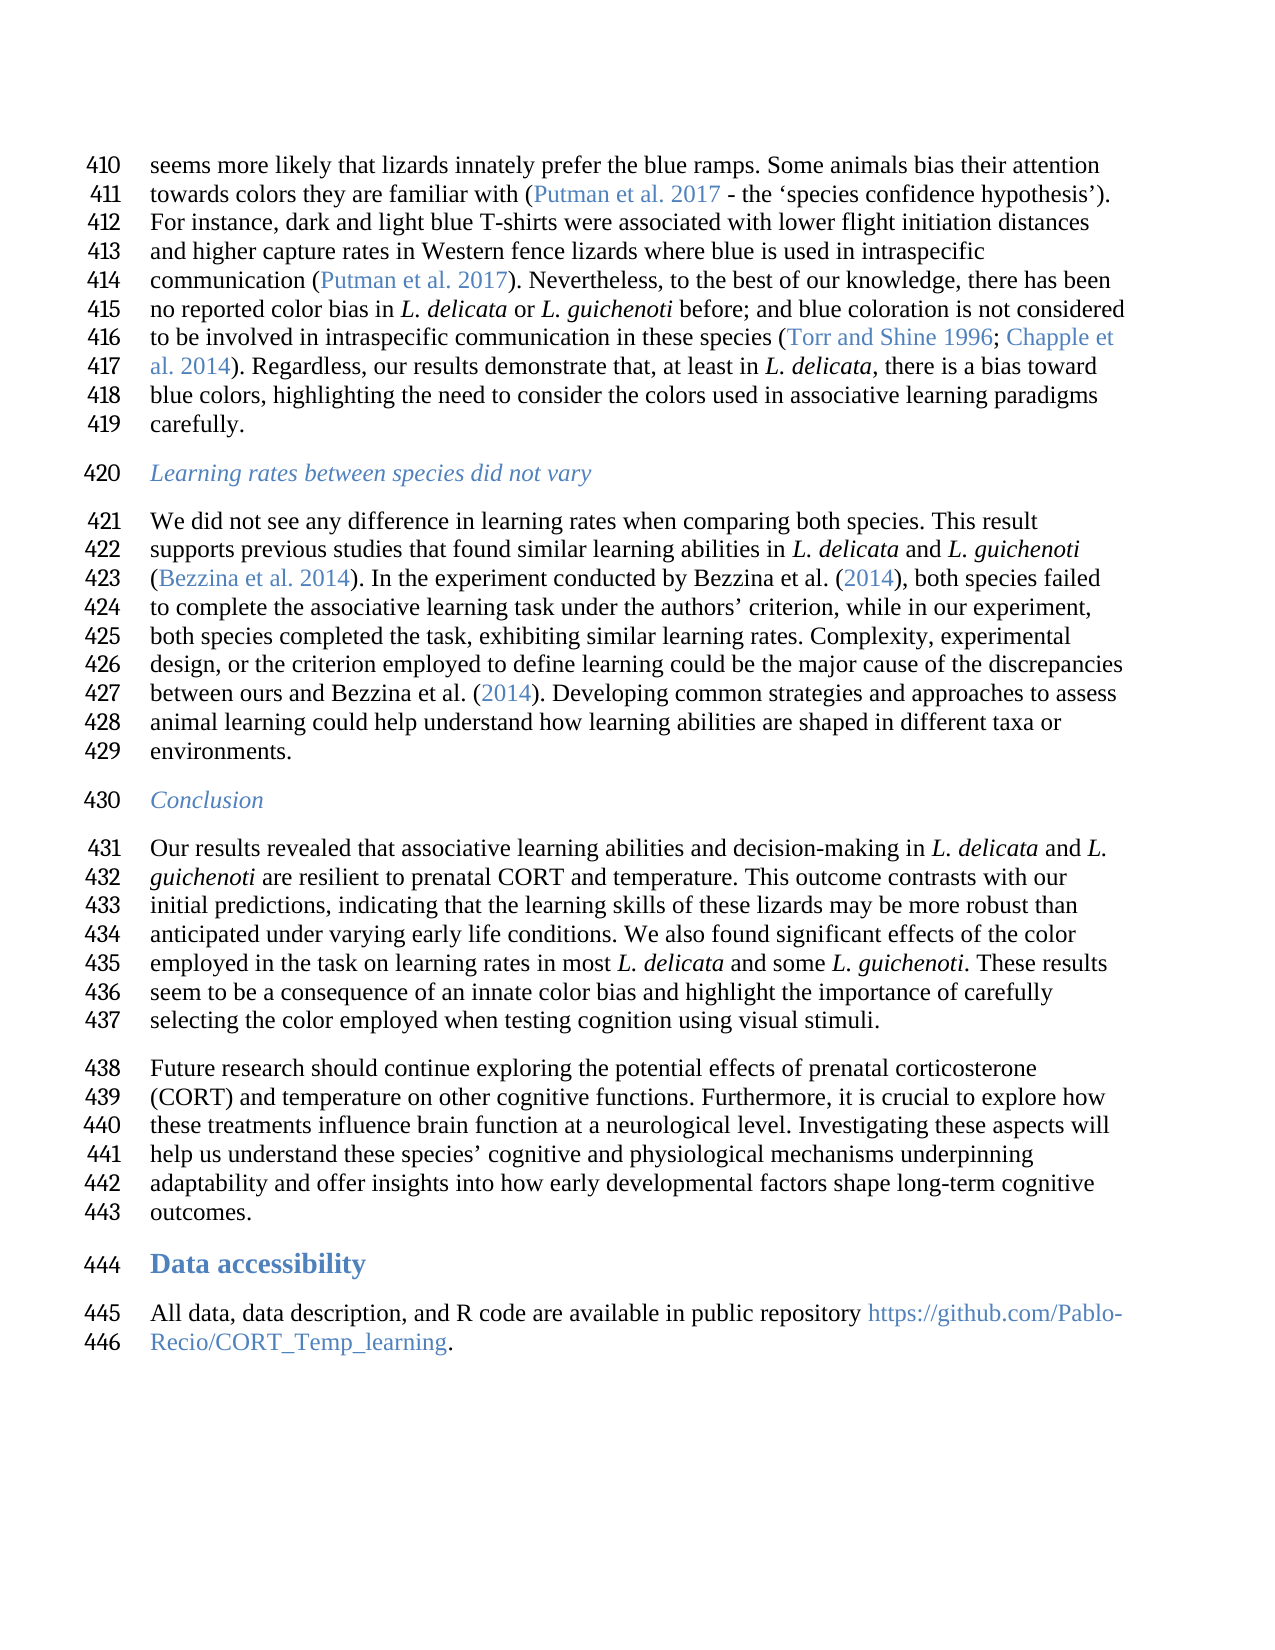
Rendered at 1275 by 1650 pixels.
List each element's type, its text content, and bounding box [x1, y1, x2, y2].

subtitle Data accessibility [150, 1246, 1125, 1280]
subtitle Conclusion [150, 785, 1125, 814]
text We did not see any difference in learning rates when comparing both species. This result supports previous studies that found similar learning abilities in L. delicata and L. guichenoti (Bezzina et al. 2014). In the experiment conducted by Bezzina et al. (2014), both species failed to complete the associative learning task under the authors’ criterion, while in our experiment, both species completed the task, exhibiting similar learning rates. Complexity, experimental design, or the criterion employed to define learning could be the major cause of the discrepancies between ours and Bezzina et al. (2014). Developing common strategies and approaches to assess animal learning could help understand how learning abilities are shaped in different taxa or environments. [150, 506, 1125, 764]
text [150, 150, 1125, 437]
subtitle Learning rates between species did not vary [150, 458, 1125, 487]
text All data, data description, and R code are available in public repository https://github.com/Pablo-Recio/CORT_Temp_learning. [150, 1298, 1125, 1356]
text Future research should continue exploring the potential effects of prenatal corticosterone (CORT) and temperature on other cognitive functions. Furthermore, it is crucial to explore how these treatments influence brain function at a neurological level. Investigating these aspects will help us understand these species’ cognitive and physiological mechanisms underpinning adaptability and offer insights into how early developmental factors shape long-term cognitive outcomes. [150, 1053, 1125, 1225]
text Our results revealed that associative learning abilities and decision-making in L. delicata and L. guichenoti are resilient to prenatal CORT and temperature. This outcome contrasts with our initial predictions, indicating that the learning skills of these lizards may be more robust than anticipated under varying early life conditions. We also found significant effects of the color employed in the task on learning rates in most L. delicata and some L. guichenoti. These results seem to be a consequence of an innate color bias and highlight the importance of carefully selecting the color employed when testing cognition using visual stimuli. [150, 833, 1125, 1034]
